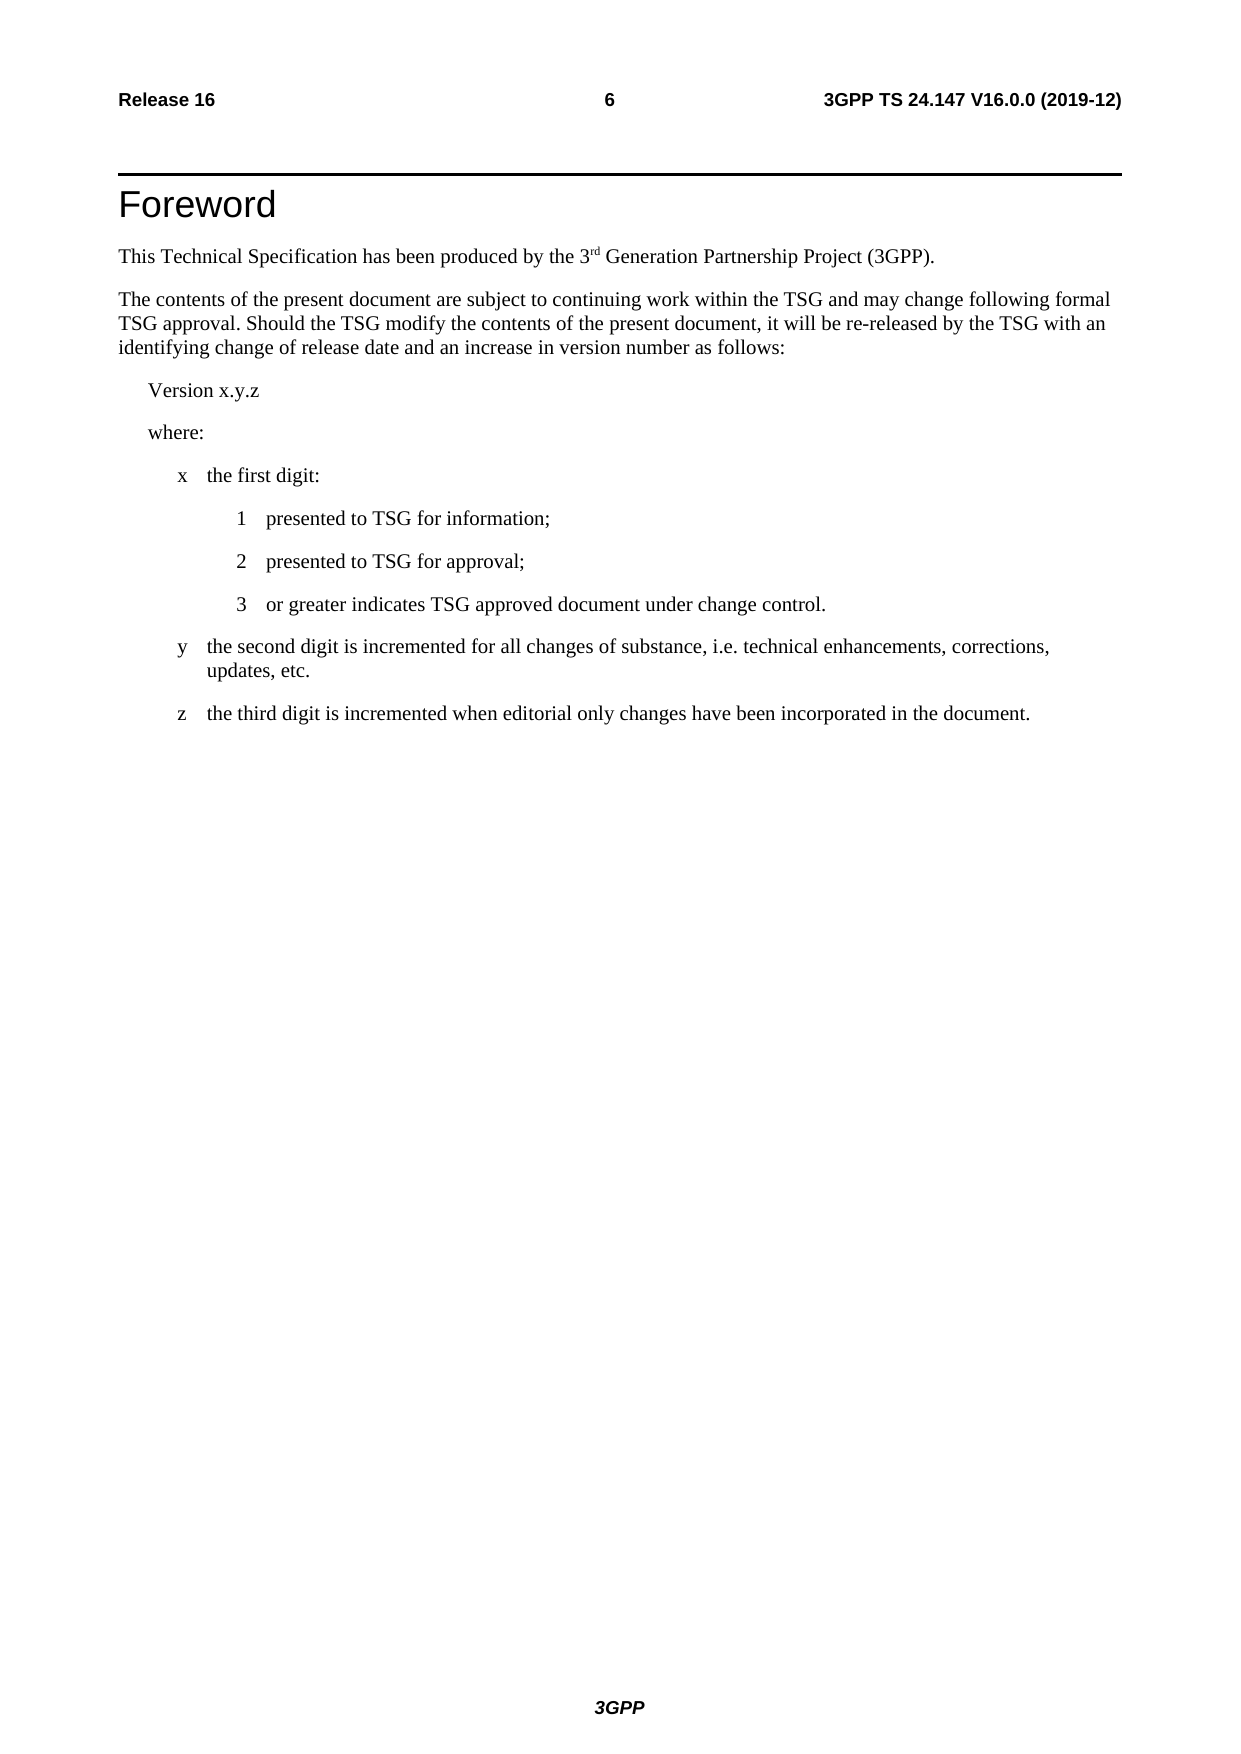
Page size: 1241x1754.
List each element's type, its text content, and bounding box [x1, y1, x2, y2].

text y the second digit is incremented for all changes of substance, i.e. technical enhancements, corrections, updates, etc. [177, 634, 1122, 682]
text 1 presented to TSG for information; [236, 506, 1122, 530]
text x the first digit: [177, 463, 1122, 487]
text where: [148, 420, 1122, 444]
text 2 presented to TSG for approval; [236, 549, 1122, 573]
text Version x.y.z [148, 377, 1122, 402]
text This Technical Specification has been produced by the 3rd Generation Partnership Project (3GPP). [118, 244, 1122, 268]
subtitle Foreword [118, 176, 1122, 225]
text 3 or greater indicates TSG approved document under change control. [236, 592, 1122, 616]
text z the third digit is incremented when editorial only changes have been incorporated in the document. [177, 701, 1122, 725]
text The contents of the present document are subject to continuing work within the TSG and may change following formal TSG approval. Should the TSG modify the contents of the present document, it will be re-released by the TSG with an identifying change of release date and an increase in version number as follows: [118, 287, 1122, 359]
